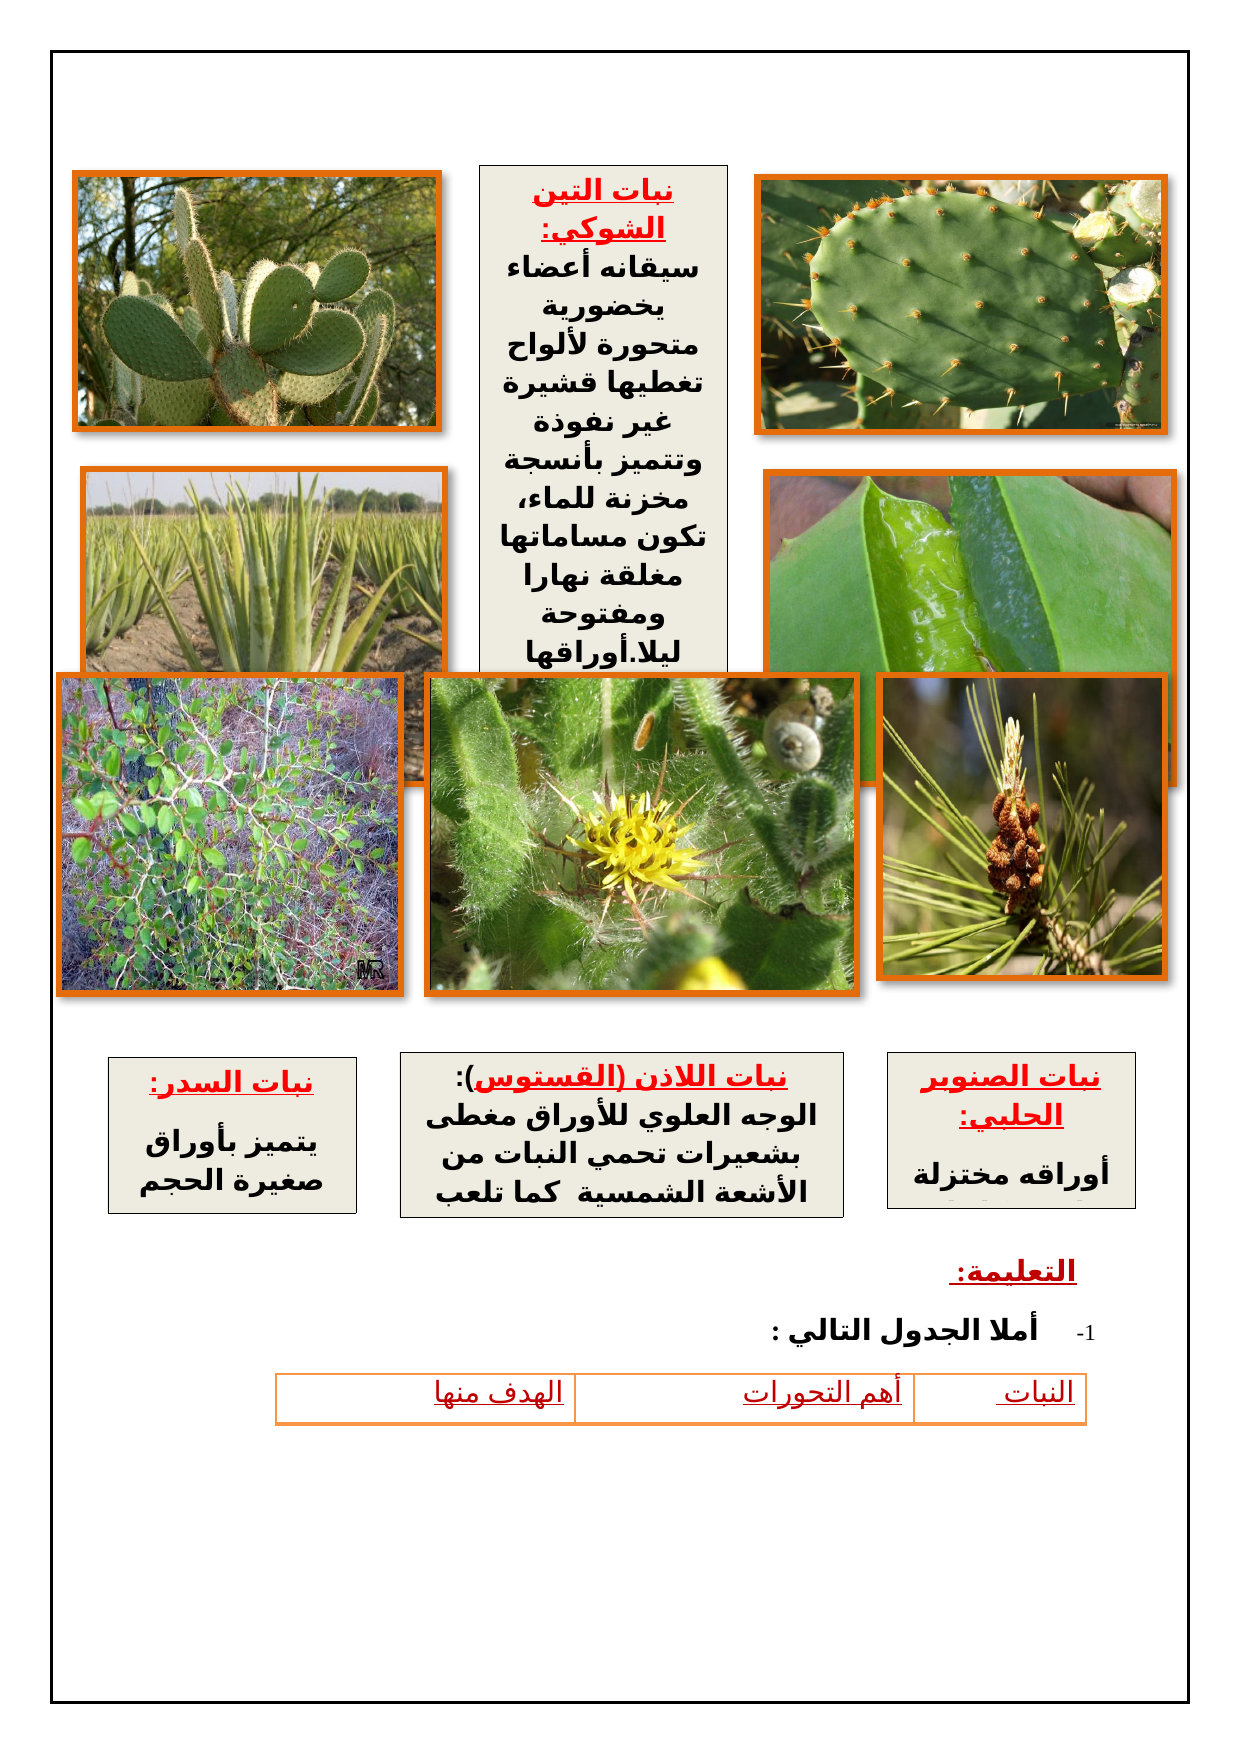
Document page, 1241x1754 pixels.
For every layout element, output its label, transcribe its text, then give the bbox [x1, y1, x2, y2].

table_header الهدف منها [277, 1375, 574, 1421]
picture [62, 678, 398, 990]
list أملا الجدول التالي : [89, 1313, 1077, 1347]
picture [761, 180, 1161, 429]
picture [86, 472, 442, 781]
table_header النبات [915, 1375, 1085, 1421]
text التعليمة: [89, 1254, 1152, 1287]
picture [430, 678, 854, 990]
picture [770, 476, 1171, 781]
picture [78, 177, 436, 426]
picture [883, 678, 1162, 975]
table_header أهم التحورات [576, 1375, 913, 1421]
